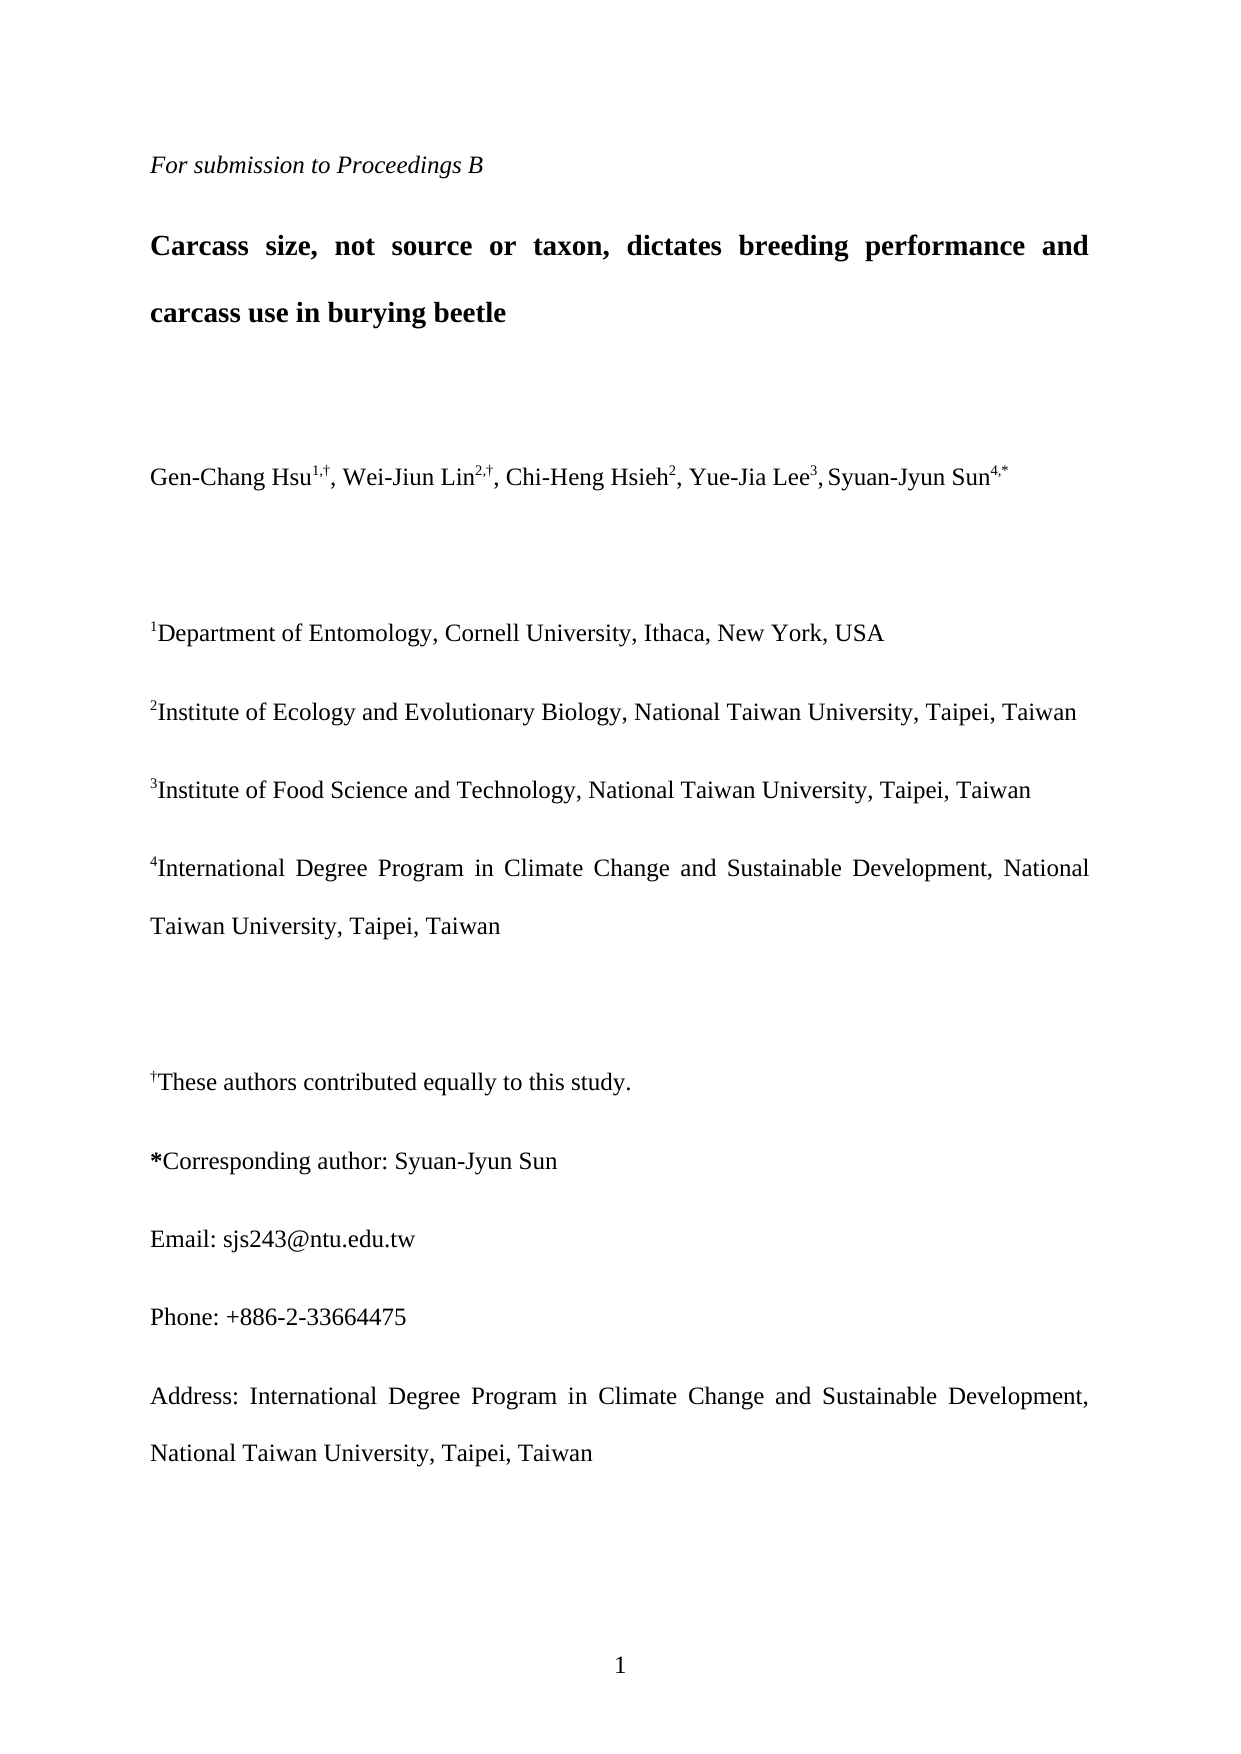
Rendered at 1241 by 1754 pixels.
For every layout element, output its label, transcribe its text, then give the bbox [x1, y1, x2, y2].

text 3Institute of Food Science and Technology, National Taiwan University, Taipei, Taiwan [150, 775, 1090, 804]
text Carcass size, not source or taxon, dictates breeding performance and carcass use in burying beetle [150, 228, 1090, 329]
text 4International Degree Program in Climate Change and Sustainable Development, National Taiwan University, Taipei, Taiwan [150, 853, 1090, 939]
text Address: International Degree Program in Climate Change and Sustainable Development, National Taiwan University, Taipei, Taiwan [150, 1381, 1090, 1467]
text Email: sjs243@ntu.edu.tw [150, 1224, 1090, 1253]
text For submission to Proceedings B [150, 150, 1090, 179]
text 2Institute of Ecology and Evolutionary Biology, National Taiwan University, Taipei, Taiwan [150, 697, 1090, 725]
text 1Department of Entomology, Cornell University, Ithaca, New York, USA [150, 618, 1090, 647]
text Gen-Chang Hsu1,†, Wei-Jiun Lin2,†, Chi-Heng Hsieh2, Yue-Jia Lee3, Syuan-Jyun Sun4,* [150, 462, 1090, 490]
text *Corresponding author: Syuan-Jyun Sun [150, 1146, 1090, 1174]
text †These authors contributed equally to this study. [150, 1067, 1090, 1096]
text Phone: +886-2-33664475 [150, 1302, 1090, 1331]
